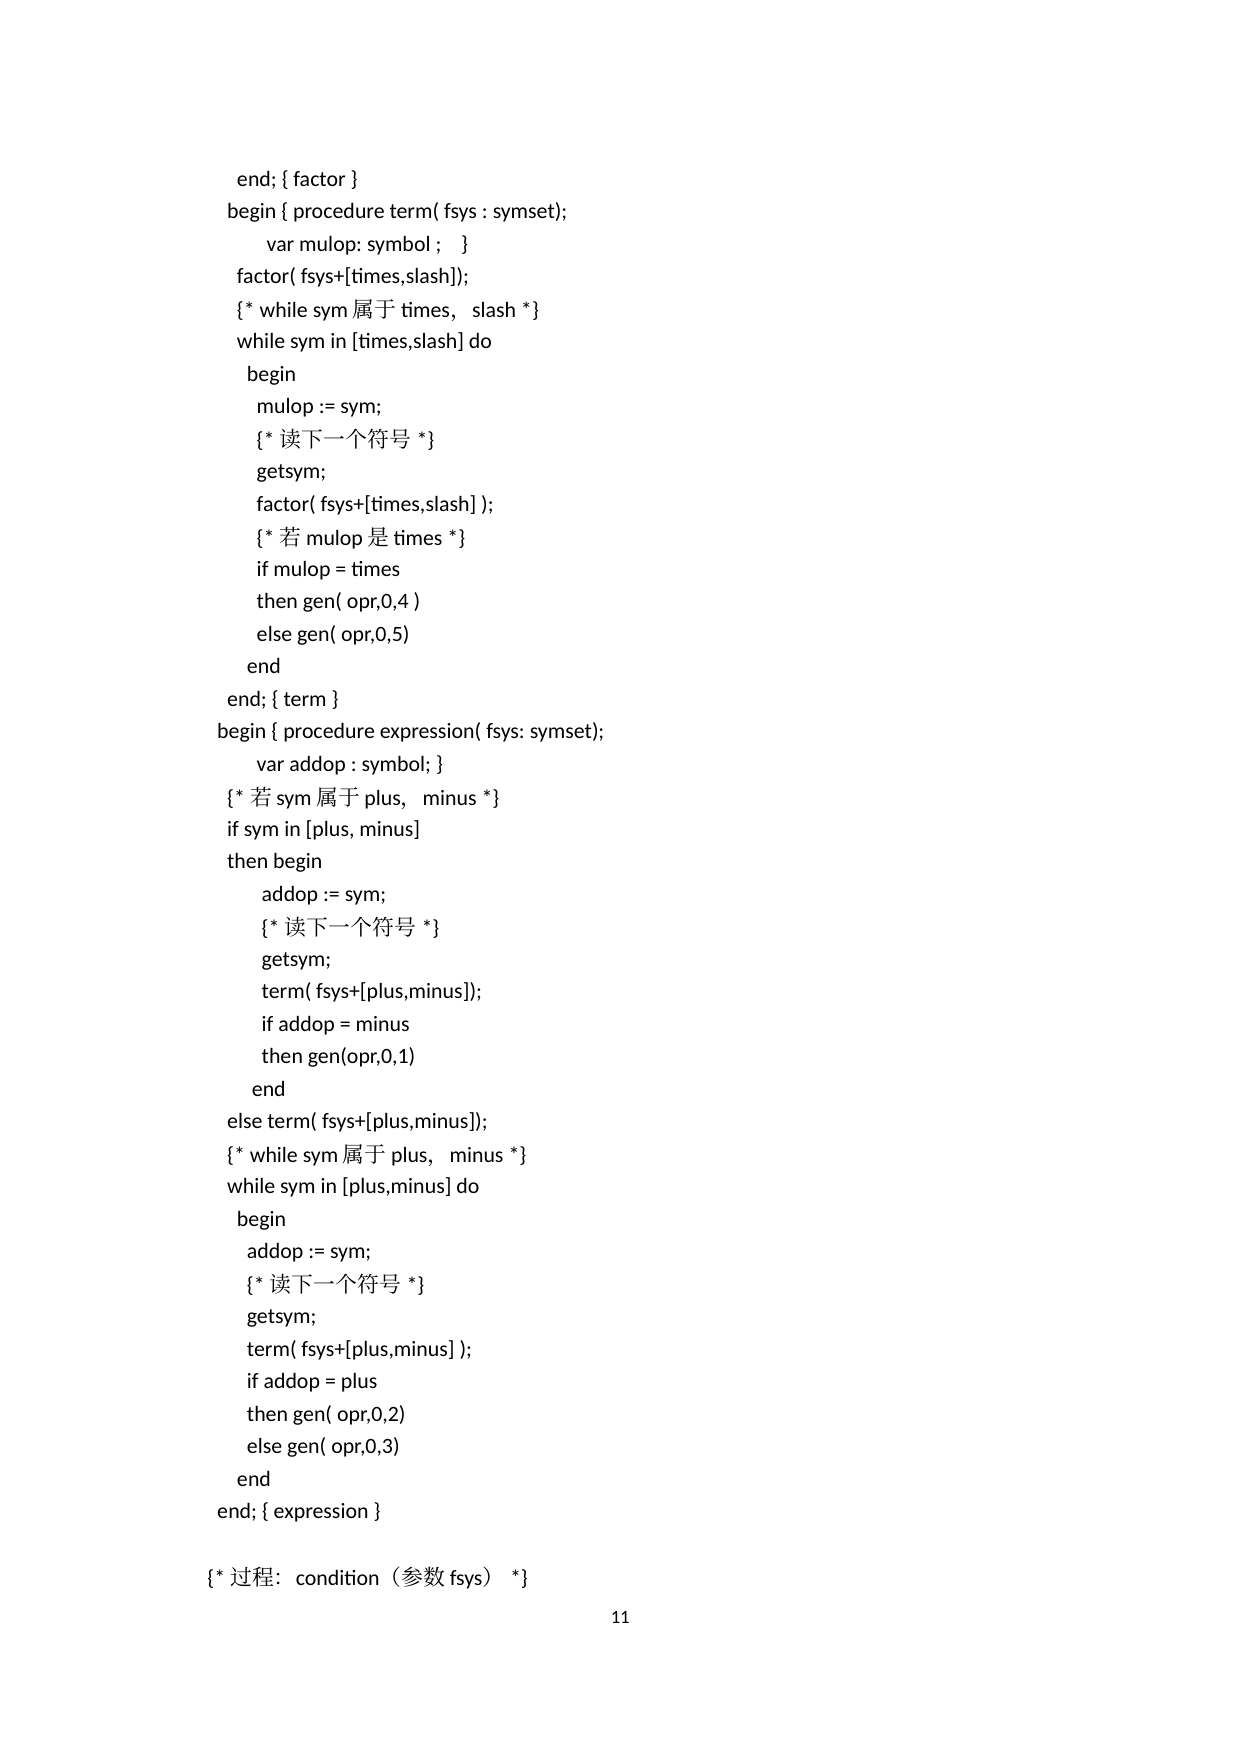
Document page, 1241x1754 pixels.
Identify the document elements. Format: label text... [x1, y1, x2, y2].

text term( fsys+[plus,minus]); [187, 974, 1053, 1007]
text var mulop: symbol ; } [187, 227, 1053, 259]
text end [187, 1072, 1053, 1104]
text then begin [187, 844, 1053, 877]
text end; { factor } [187, 162, 1053, 194]
text begin { procedure expression( fsys: symset); [187, 714, 1053, 747]
text then gen(opr,0,1) [187, 1039, 1053, 1072]
text {* while sym属于plus，minus *} [187, 1137, 1053, 1169]
text begin [187, 357, 1053, 389]
text begin [187, 1202, 1053, 1234]
text factor( fsys+[times,slash] ); [187, 487, 1053, 519]
text term( fsys+[plus,minus] ); [187, 1332, 1053, 1364]
text then gen( opr,0,2) [187, 1397, 1053, 1429]
text if mulop = times [187, 552, 1053, 584]
text getsym; [187, 454, 1053, 487]
text if addop = minus [187, 1007, 1053, 1039]
text else term( fsys+[plus,minus]); [187, 1104, 1053, 1137]
text while sym in [times,slash] do [187, 324, 1053, 357]
text {* 读下一个符号 *} [187, 422, 1053, 454]
text end [187, 1462, 1053, 1494]
text {* 读下一个符号 *} [187, 909, 1053, 942]
text getsym; [187, 942, 1053, 974]
text if sym in [plus, minus] [187, 812, 1053, 844]
text else gen( opr,0,3) [187, 1429, 1053, 1462]
text {* while sym属于times，slash *} [187, 292, 1053, 324]
text {* 若mulop是times *} [187, 519, 1053, 552]
text else gen( opr,0,5) [187, 617, 1053, 649]
text end [187, 649, 1053, 682]
text {* 读下一个符号 *} [187, 1267, 1053, 1299]
text addop := sym; [187, 877, 1053, 909]
text end; { term } [187, 682, 1053, 714]
text getsym; [187, 1299, 1053, 1332]
text begin { procedure term( fsys : symset); [187, 194, 1053, 227]
text addop := sym; [187, 1234, 1053, 1267]
text then gen( opr,0,4 ) [187, 584, 1053, 617]
text mulop := sym; [187, 389, 1053, 422]
text if addop = plus [187, 1364, 1053, 1397]
text {* 过程：condition（参数fsys） *} [187, 1559, 1053, 1592]
text var addop : symbol; } [187, 747, 1053, 779]
text while sym in [plus,minus] do [187, 1169, 1053, 1202]
text end; { expression } [187, 1494, 1053, 1527]
text {* 若sym属于plus，minus *} [187, 779, 1053, 812]
text factor( fsys+[times,slash]); [187, 259, 1053, 292]
